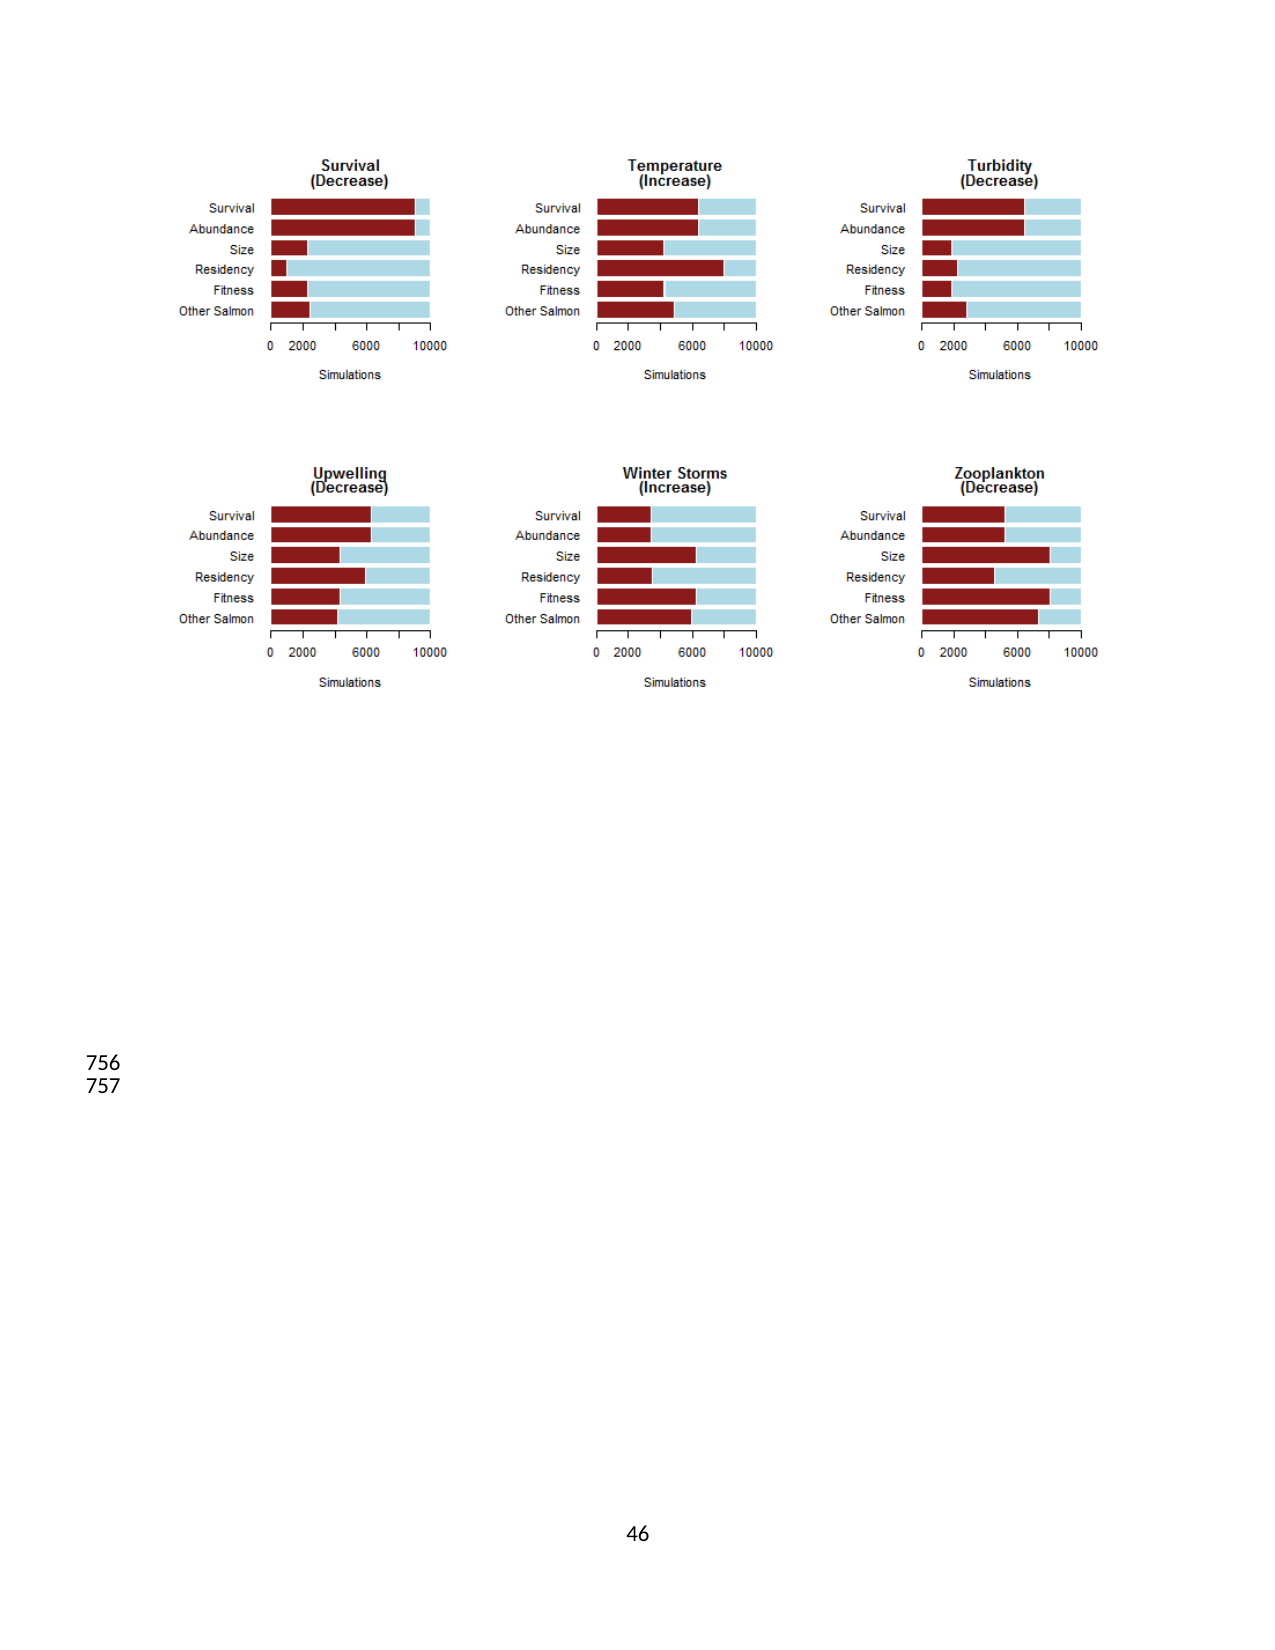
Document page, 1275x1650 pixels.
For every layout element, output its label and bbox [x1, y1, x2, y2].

picture [150, 150, 1125, 1071]
